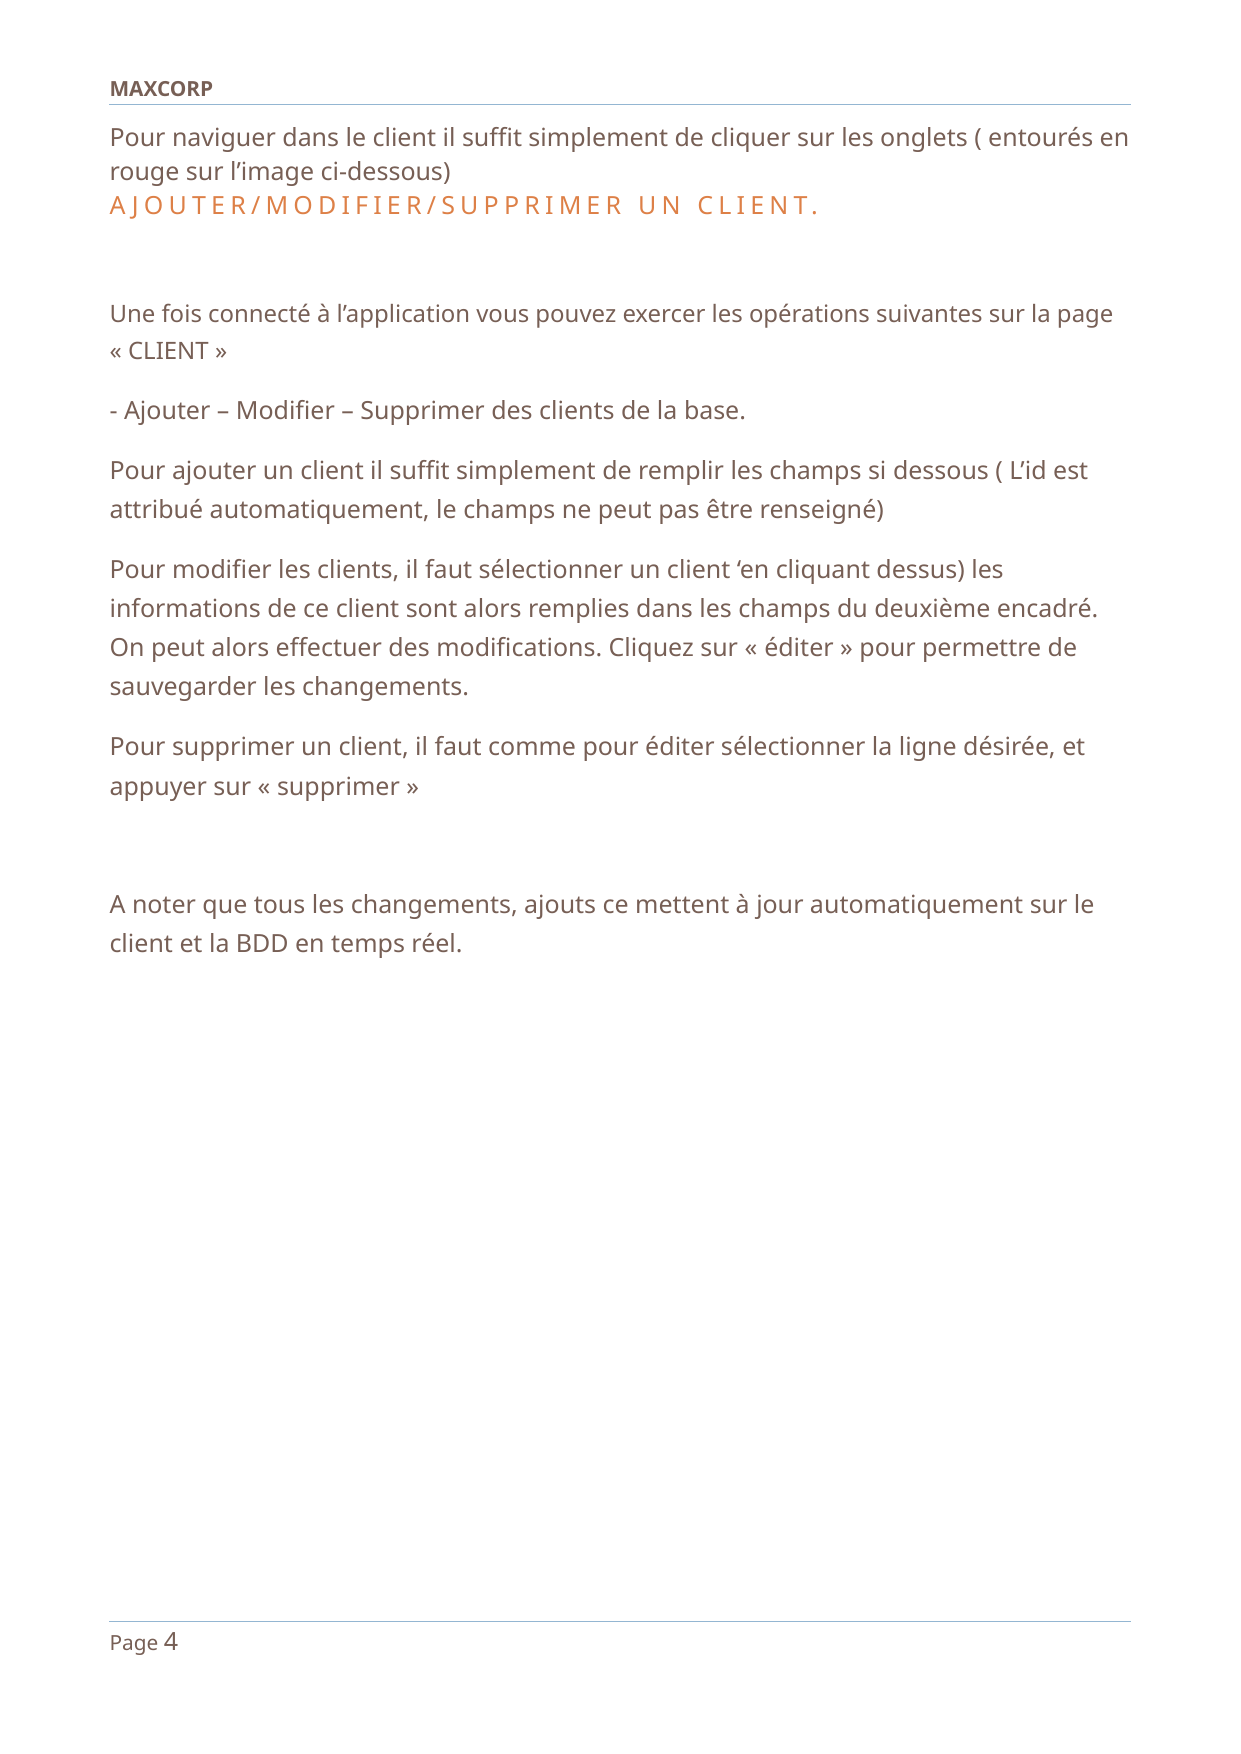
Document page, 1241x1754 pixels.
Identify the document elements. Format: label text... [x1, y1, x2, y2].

text - Ajouter – Modifier – Supprimer des clients de la base. [109, 392, 1131, 426]
text A noter que tous les changements, ajouts ce mettent à jour automatiquement sur le client et la BDD en temps réel. [109, 886, 1131, 960]
text Pour ajouter un client il suffit simplement de remplir les champs si dessous ( L’id est attribué automatiquement, le champs ne peut pas être renseigné) [109, 452, 1131, 526]
text Pour supprimer un client, il faut comme pour éditer sélectionner la ligne désirée, et appuyer sur « supprimer » [109, 729, 1131, 802]
text Pour naviguer dans le client il suffit simplement de cliquer sur les onglets ( entourés en rouge sur l’image ci-dessous) [109, 119, 1131, 188]
subtitle Ajouter/Modifier/supprimer un client. [109, 188, 1131, 222]
text Pour modifier les clients, il faut sélectionner un client ‘en cliquant dessus) les informations de ce client sont alors remplies dans les champs du deuxième encadré. On peut alors effectuer des modifications. Cliquez sur « éditer » pour permettre de sauvegarder les changements. [109, 552, 1131, 703]
text Une fois connecté à l’application vous pouvez exercer les opérations suivantes sur la page « CLIENT » [109, 297, 1131, 367]
